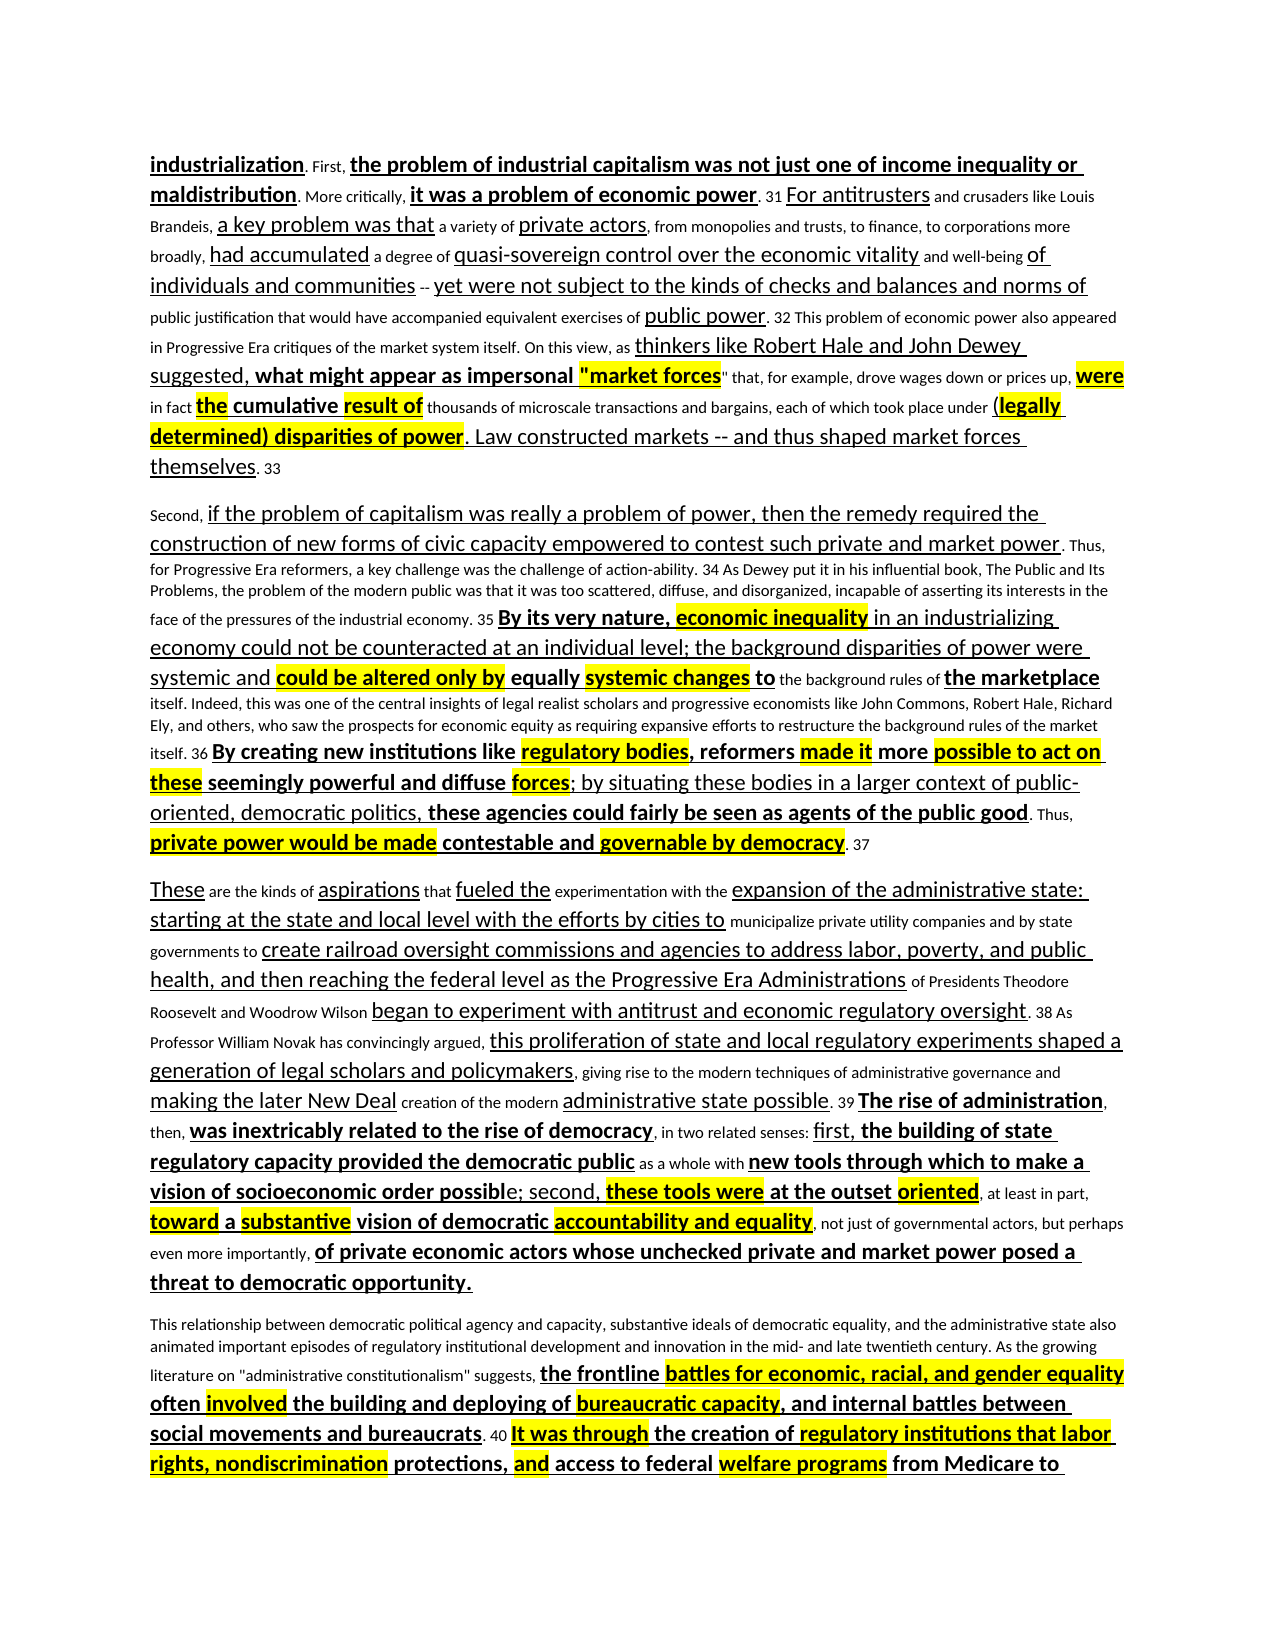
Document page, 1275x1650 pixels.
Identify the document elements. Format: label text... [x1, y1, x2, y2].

text These are the kinds of aspirations that fueled the experimentation with the expansion of the administrative state: starting at the state and local level with the efforts by cities to municipalize private utility companies and by state governments to create railroad oversight commissions and agencies to address labor, poverty, and public health, and then reaching the federal level as the Progressive Era Administrations of Presidents Theodore Roosevelt and Woodrow Wilson began to experiment with antitrust and economic regulatory oversight. 38 As Professor William Novak has convincingly argued, this proliferation of state and local regulatory experiments shaped a generation of legal scholars and policymakers, giving rise to the modern techniques of administrative governance and making the later New Deal creation of the modern administrative state possible. 39 The rise of administration, then, was inextricably related to the rise of democracy, in two related senses: first, the building of state regulatory capacity provided the democratic public as a whole with new tools through which to make a vision of socioeconomic order possible; second, these tools were at the outset oriented, at least in part, toward a substantive vision of democratic accountability and equality, not just of governmental actors, but perhaps even more importantly, of private economic actors whose unchecked private and market power posed a threat to democratic opportunity. [150, 875, 1125, 1296]
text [150, 150, 1125, 480]
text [150, 1314, 1125, 1478]
text Second, if the problem of capitalism was really a problem of power, then the remedy required the construction of new forms of civic capacity empowered to contest such private and market power. Thus, for Progressive Era reformers, a key challenge was the challenge of action-ability. 34 As Dewey put it in his influential book, The Public and Its Problems, the problem of the modern public was that it was too scattered, diffuse, and disorganized, incapable of asserting its interests in the face of the pressures of the industrial economy. 35 By its very nature, economic inequality in an industrializing economy could not be counteracted at an individual level; the background disparities of power were systemic and could be altered only by equally systemic changes to the background rules of the marketplace itself. Indeed, this was one of the central insights of legal realist scholars and progressive economists like John Commons, Robert Hale, Richard Ely, and others, who saw the prospects for economic equity as requiring expansive efforts to restructure the background rules of the market itself. 36 By creating new institutions like regulatory bodies, reformers made it more possible to act on these seemingly powerful and diffuse forces; by situating these bodies in a larger context of public-oriented, democratic politics, these agencies could fairly be seen as agents of the public good. Thus, private power would be made contestable and governable by democracy. 37 [150, 499, 1125, 856]
